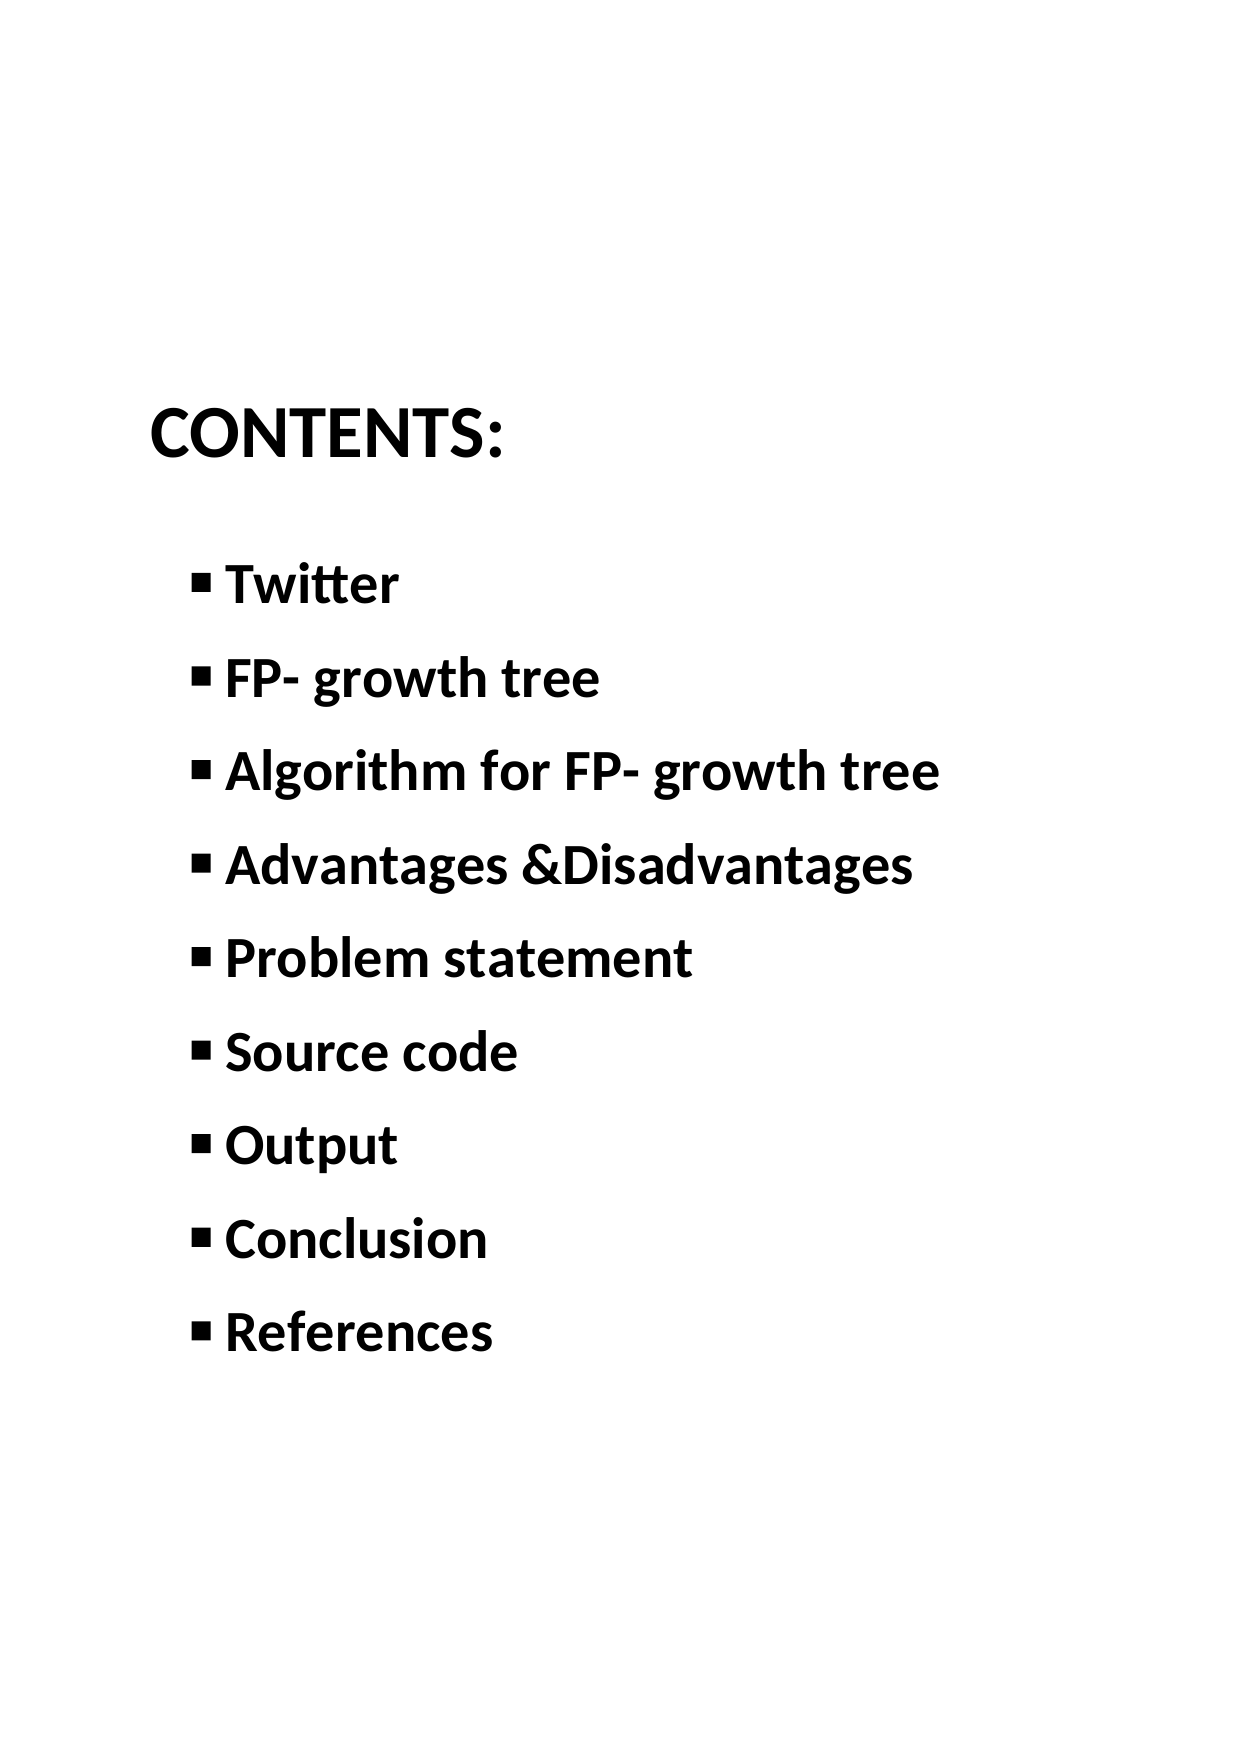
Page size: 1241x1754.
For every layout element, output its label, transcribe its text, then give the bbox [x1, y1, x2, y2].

list Output [187, 1108, 1090, 1179]
text CONTENTS: [150, 384, 1090, 476]
list FP- growth tree [187, 640, 1090, 712]
list Conclusion [187, 1202, 1090, 1273]
list References [187, 1295, 1090, 1366]
list Advantages &Disadvantages [187, 827, 1090, 899]
list Twitter [187, 547, 1090, 618]
list Algorithm for FP- growth tree [187, 734, 1090, 805]
list Problem statement [187, 921, 1090, 992]
list Source code [187, 1014, 1090, 1086]
